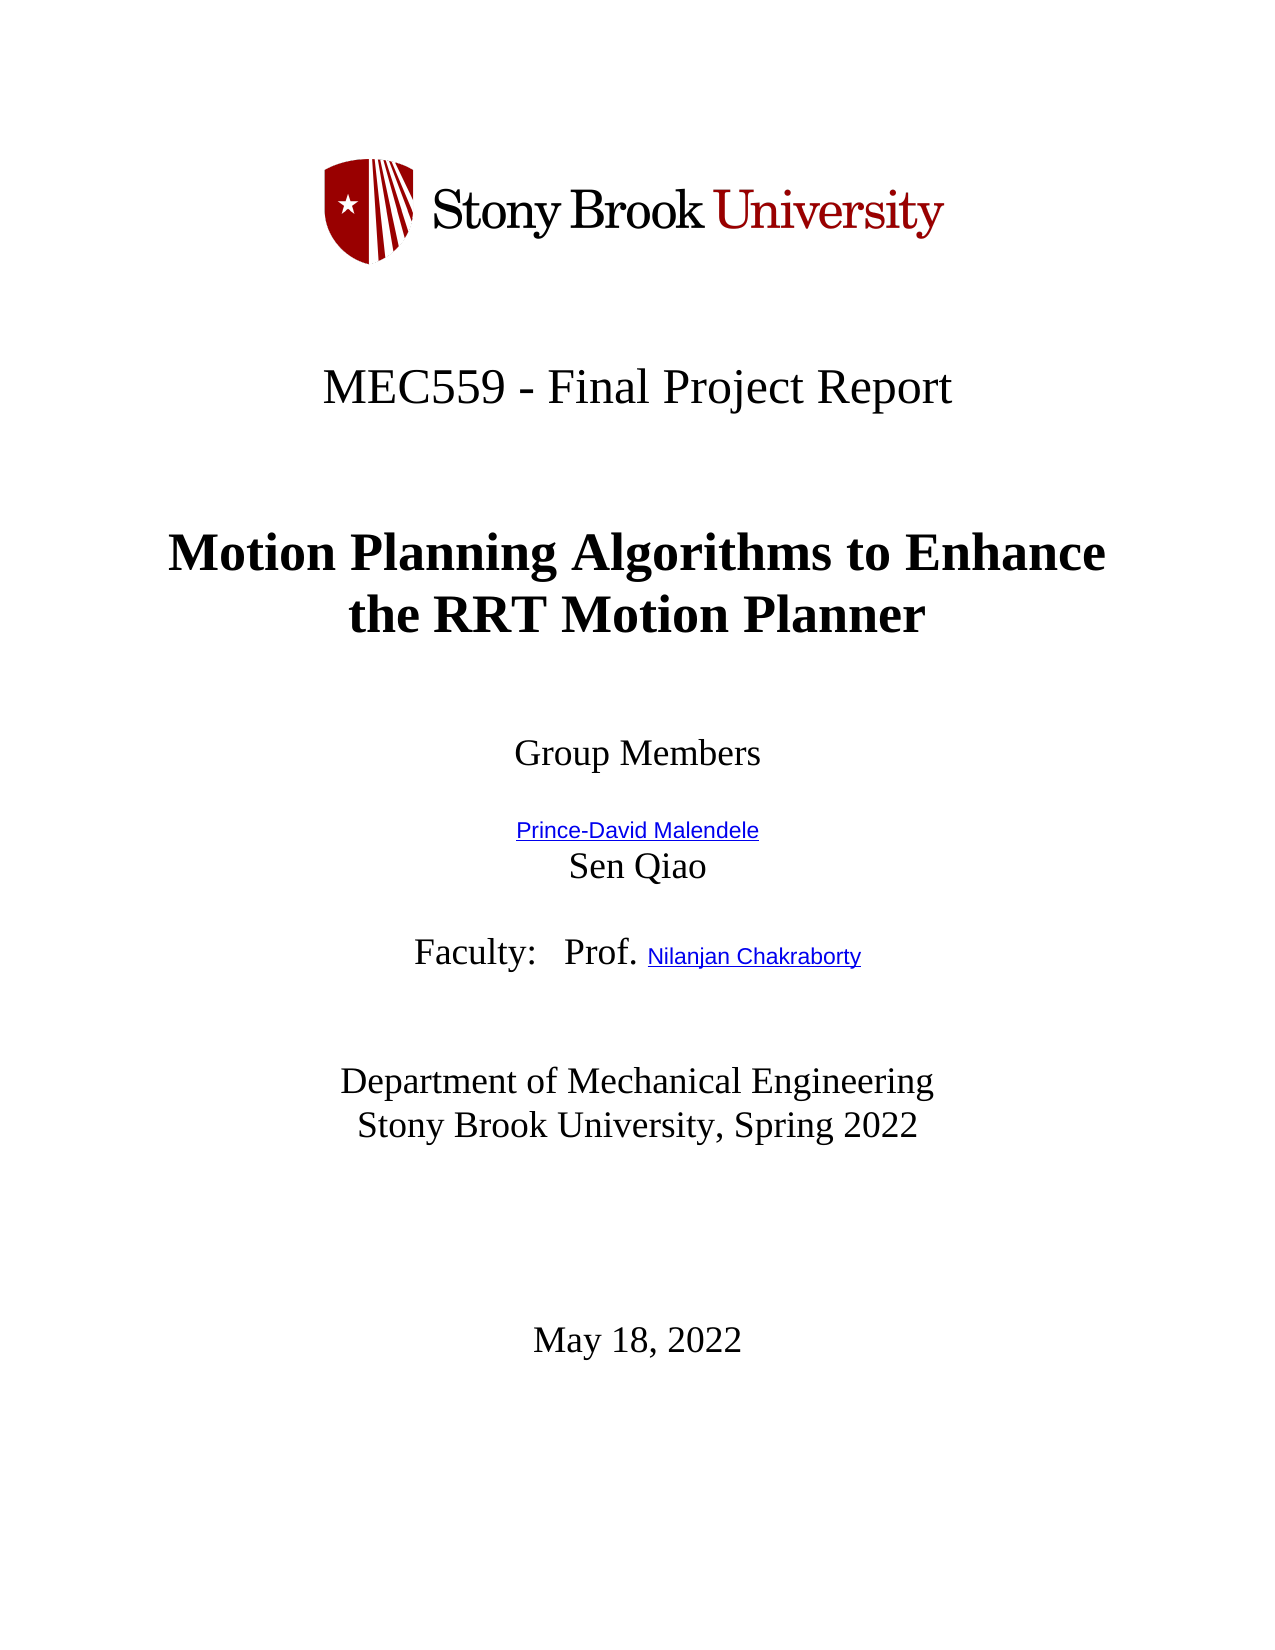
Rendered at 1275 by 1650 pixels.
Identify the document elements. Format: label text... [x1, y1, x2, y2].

text Group Members [150, 731, 1125, 774]
picture [318, 150, 957, 271]
text Motion Planning Algorithms to Enhance the RRT Motion Planner [150, 520, 1125, 644]
text Sen Qiao [150, 843, 1125, 886]
text Faculty: Prof. Nilanjan Chakraborty [150, 929, 1125, 973]
text MEC559 - Final Project Report [150, 357, 1125, 414]
text Stony Brook University, Spring 2022 [150, 1102, 1125, 1145]
text Prince-David Malendele [150, 817, 1125, 843]
text May 18, 2022 [150, 1318, 1125, 1361]
text Department of Mechanical Engineering [150, 1059, 1125, 1102]
